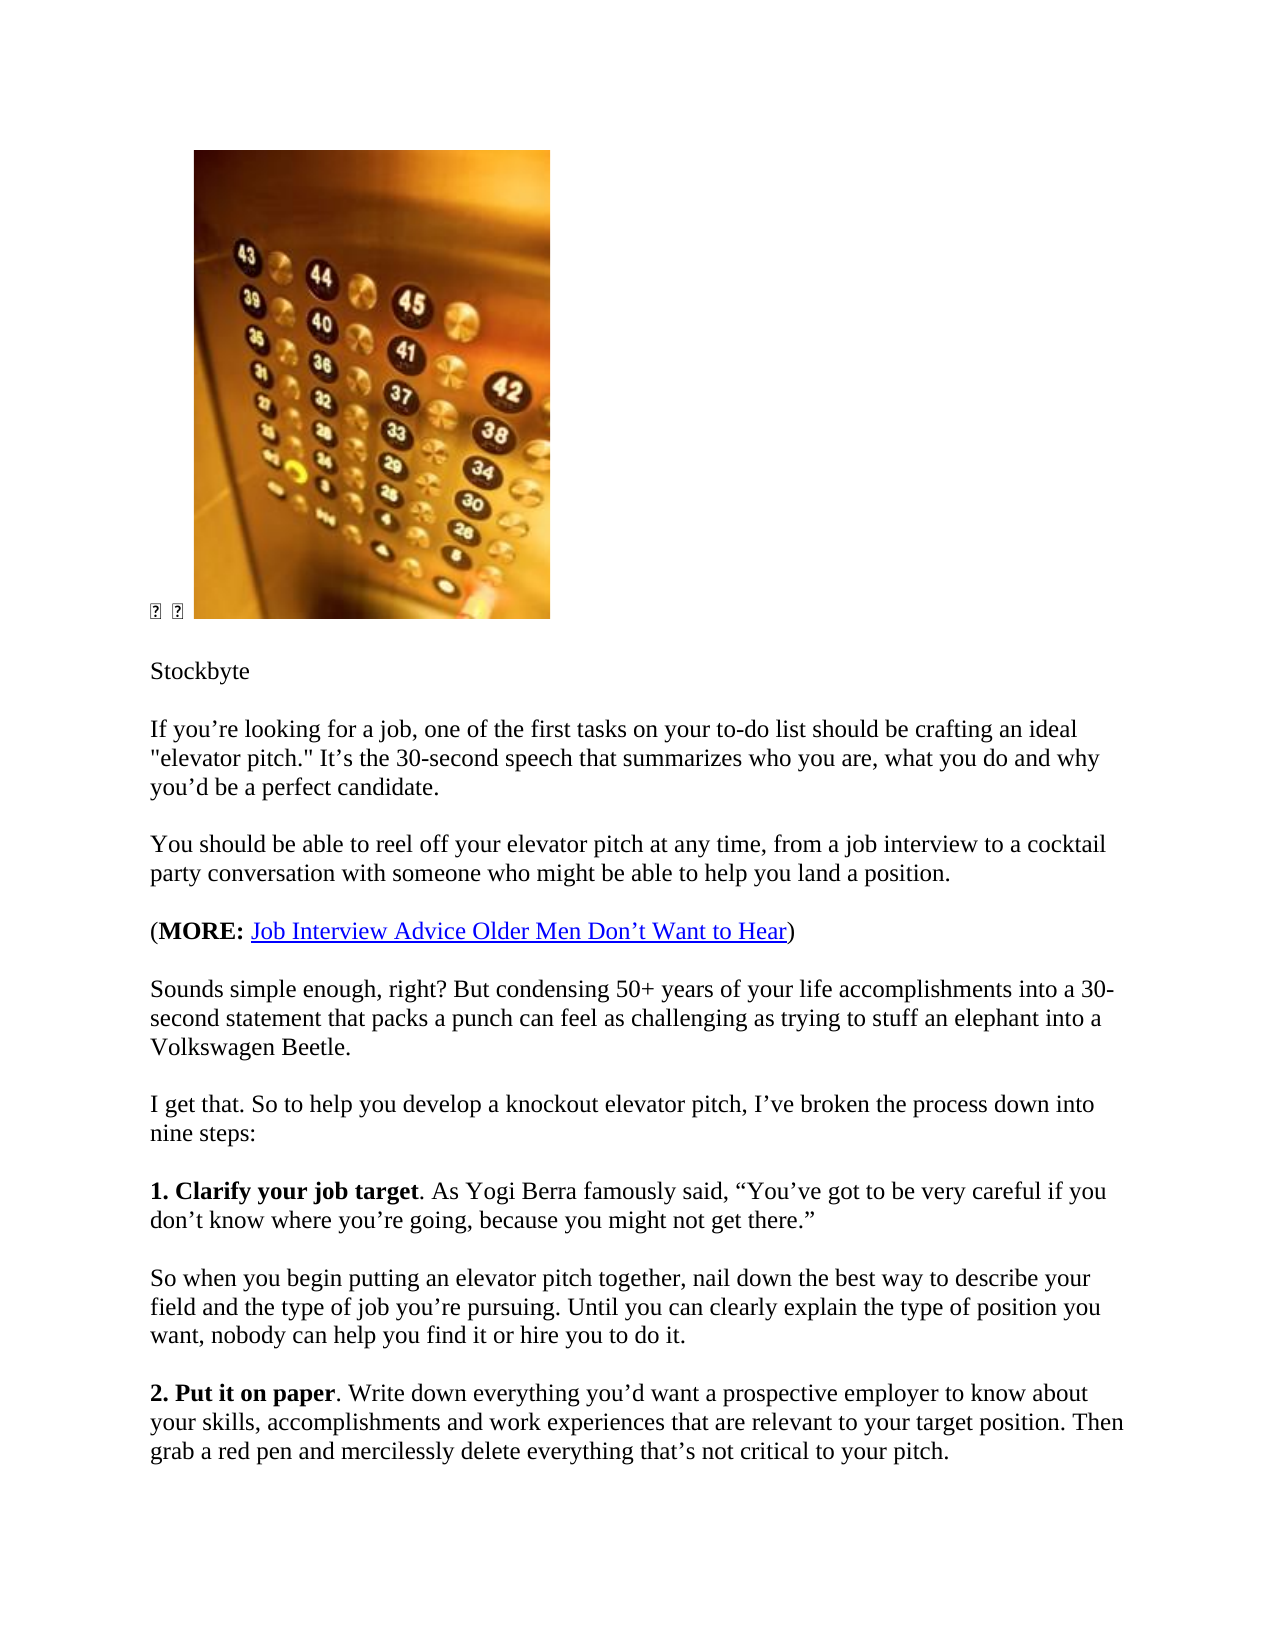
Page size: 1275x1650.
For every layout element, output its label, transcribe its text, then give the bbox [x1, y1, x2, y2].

text I get that. So to help you develop a knockout elevator pitch, I’ve broken the process down into nine steps: [150, 1089, 1125, 1147]
text 2. Put it on paper. Write down everything you’d want a prospective employer to know about your skills, accomplishments and work experiences that are relevant to your target position. Then grab a red pen and mercilessly delete everything that’s not critical to your pitch. [150, 1378, 1125, 1464]
text Sounds simple enough, right? But condensing 50+ years of your life accomplishments into a 30-second statement that packs a punch can feel as challenging as trying to stuff an elephant into a Volkswagen Beetle. [150, 974, 1125, 1060]
text 1. Clarify your job target. As Yogi Berra famously said, “You’ve got to be very careful if you don’t know where you’re going, because you might not get there.” [150, 1176, 1125, 1234]
text You should be able to reel off your elevator pitch at any time, from a job interview to a cocktail party conversation with someone who might be able to help you land a position. [150, 829, 1125, 887]
text If you’re looking for a job, one of the first tasks on your to-do list should be crafting an ideal "elevator pitch." It’s the 30-second speech that summarizes who you are, what you do and why you’d be a perfect candidate. [150, 714, 1125, 800]
picture [193, 150, 551, 619]
text Stockbyte [150, 656, 1125, 685]
text So when you begin putting an elevator pitch together, nail down the best way to describe your field and the type of job you’re pursuing. Until you can clearly explain the type of position you want, nobody can help you find it or hire you to do it. [150, 1263, 1125, 1349]
text (MORE: Job Interview Advice Older Men Don’t Want to Hear) [150, 916, 1125, 945]
